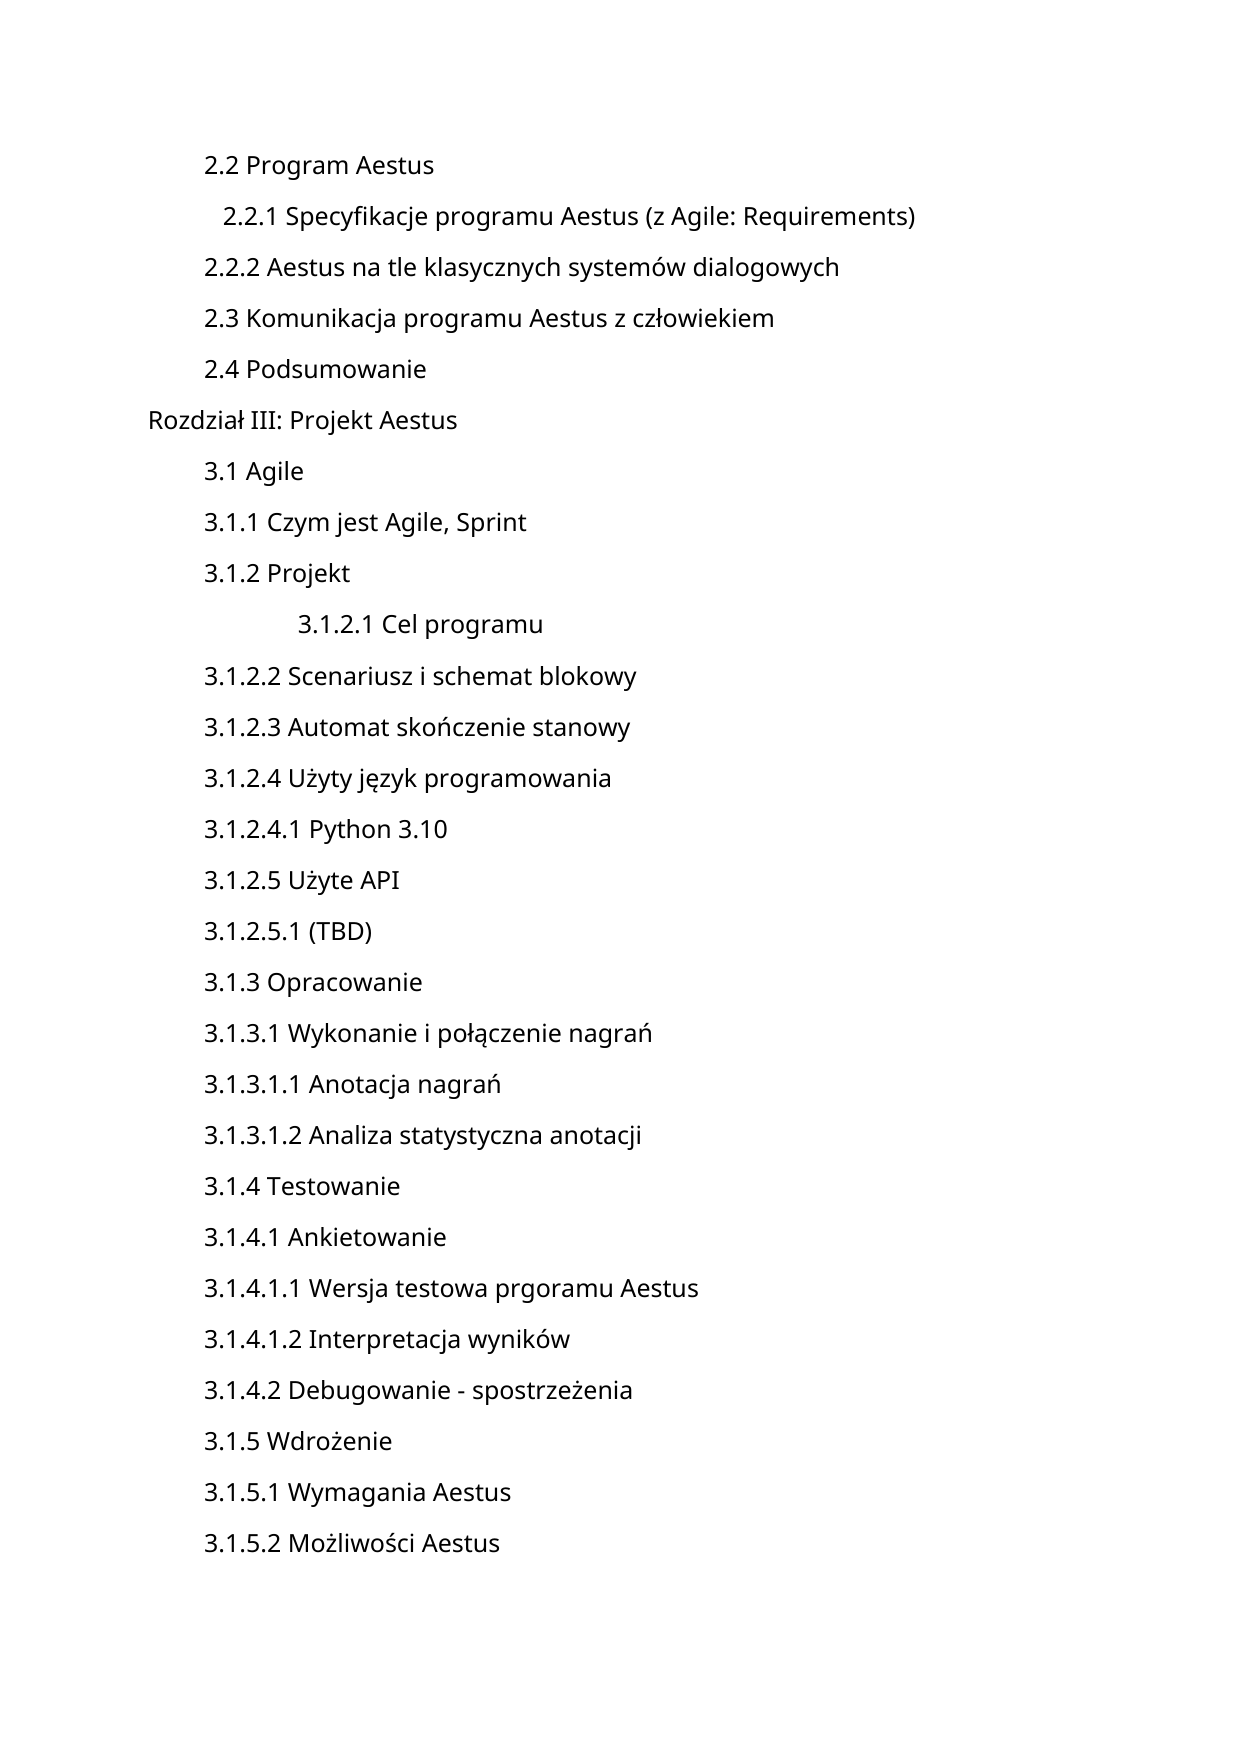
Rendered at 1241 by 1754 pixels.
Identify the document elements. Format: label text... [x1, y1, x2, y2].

text 2.3 Komunikacja programu Aestus z człowiekiem [204, 301, 1092, 335]
text 3.1.4.1.2 Interpretacja wyników [204, 1322, 1092, 1356]
text 2.2 Program Aestus [204, 148, 1092, 182]
text 3.1.2.3 Automat skończenie stanowy [204, 709, 1092, 743]
text 3.1.2.5.1 (TBD) [204, 913, 1092, 947]
text 3.1.2 Projekt [204, 556, 1092, 590]
text 2.4 Podsumowanie [204, 352, 1092, 386]
text 2.2.1 Specyfikacje programu Aestus (z Agile: Requirements) [204, 199, 1092, 233]
text 3.1.2.1 Cel programu [279, 607, 1092, 641]
text 3.1.2.4.1 Python 3.10 [204, 811, 1092, 845]
text 3.1.2.2 Scenariusz i schemat blokowy [204, 658, 1092, 692]
text 3.1 Agile [148, 454, 1092, 488]
text 2.2.2 Aestus na tle klasycznych systemów dialogowych [204, 250, 1092, 284]
text 3.1.2.5 Użyte API [204, 862, 1092, 896]
text 3.1.4.1 Ankietowanie [204, 1219, 1092, 1254]
text 3.1.5 Wdrożenie [204, 1424, 1092, 1458]
text 3.1.2.4 Użyty język programowania [204, 760, 1092, 794]
text 3.1.4.2 Debugowanie - spostrzeżenia [204, 1373, 1092, 1407]
text 3.1.1 Czym jest Agile, Sprint [204, 505, 1092, 539]
text 3.1.5.2 Możliwości Aestus [204, 1526, 1092, 1560]
text 3.1.5.1 Wymagania Aestus [204, 1475, 1092, 1509]
text 3.1.3 Opracowanie [204, 964, 1092, 998]
text 3.1.3.1 Wykonanie i połączenie nagrań [204, 1015, 1092, 1049]
text Rozdział III: Projekt Aestus [148, 403, 1092, 437]
text 3.1.3.1.2 Analiza statystyczna anotacji [204, 1117, 1092, 1152]
text 3.1.4.1.1 Wersja testowa prgoramu Aestus [204, 1271, 1092, 1305]
text 3.1.3.1.1 Anotacja nagrań [204, 1066, 1092, 1101]
text 3.1.4 Testowanie [204, 1168, 1092, 1203]
